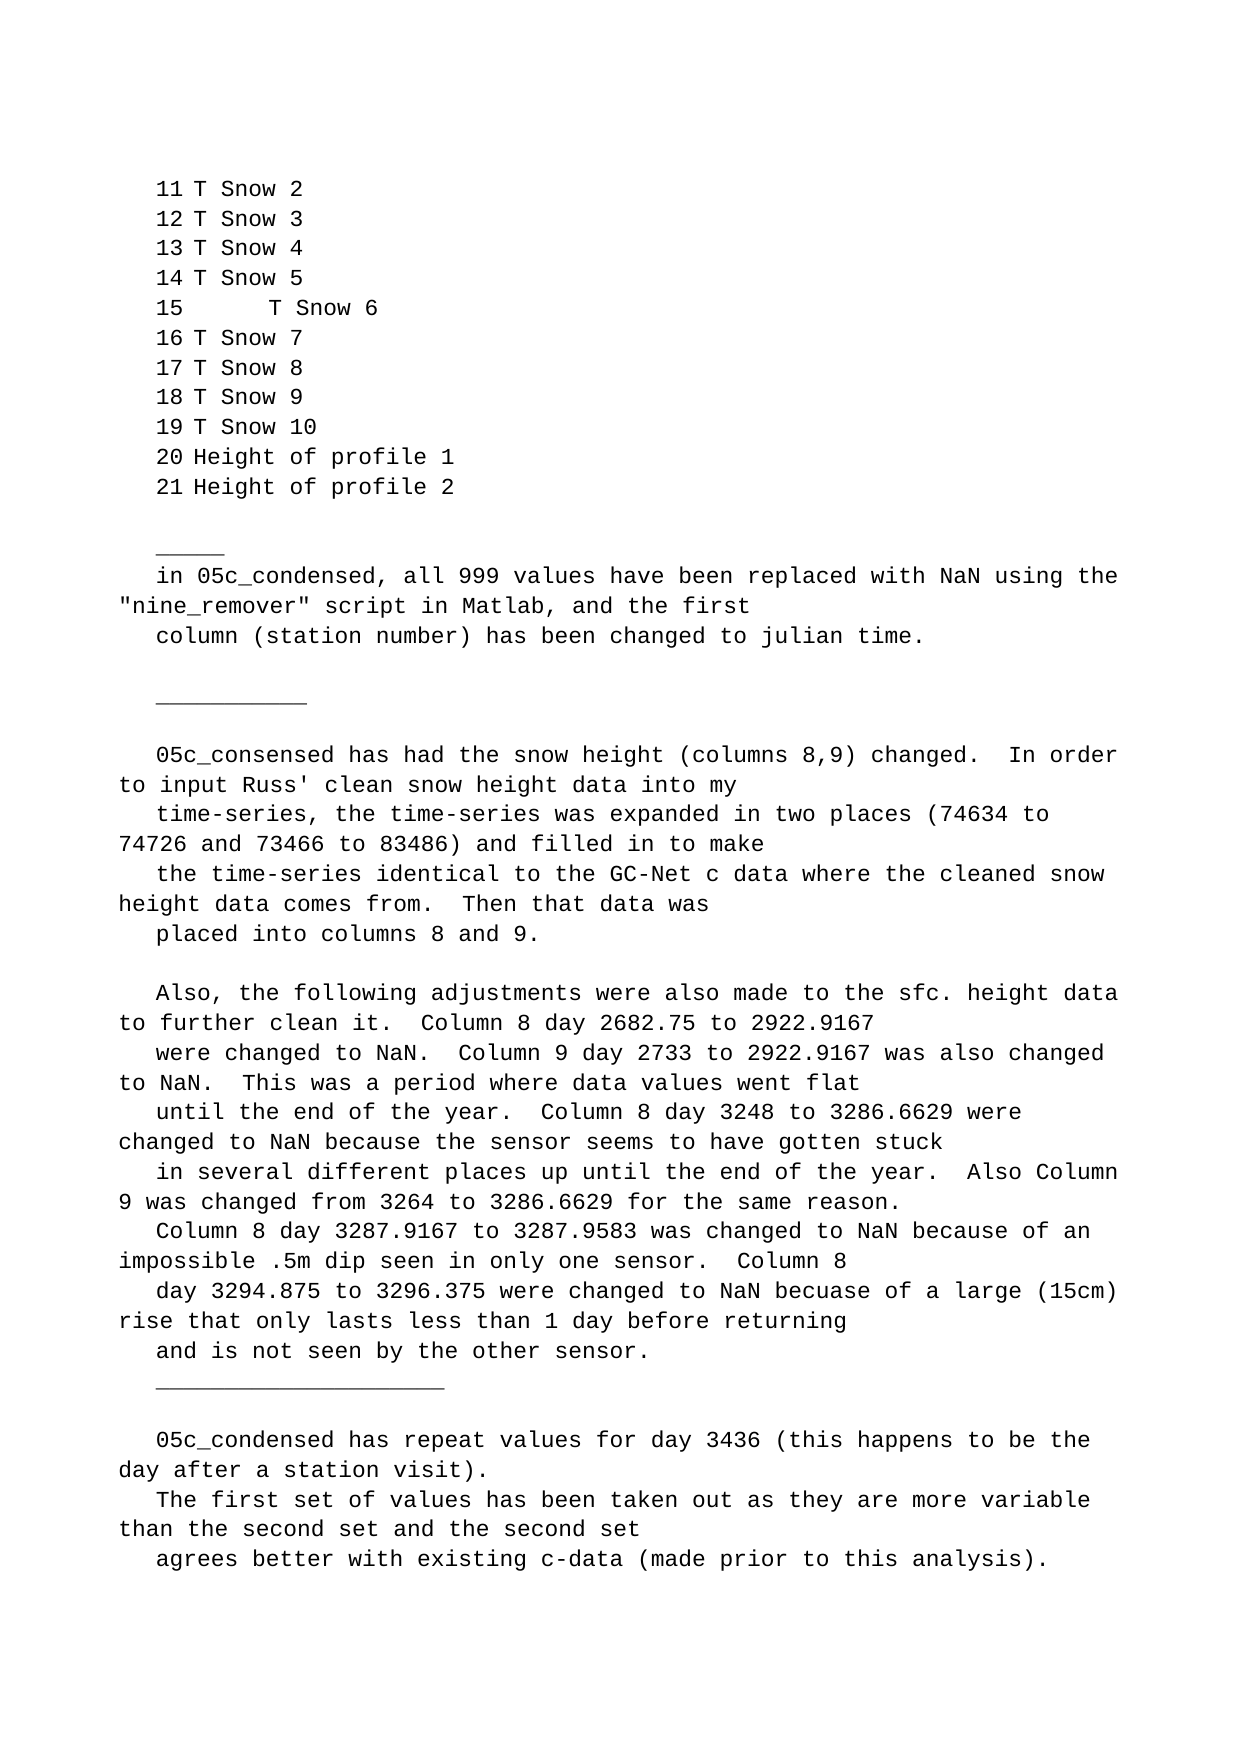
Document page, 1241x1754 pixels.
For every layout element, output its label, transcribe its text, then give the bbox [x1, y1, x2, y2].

text until the end of the year. Column 8 day 3248 to 3286.6629 were changed to NaN because the sensor seems to have gotten stuck [118, 1101, 1122, 1156]
text were changed to NaN. Column 9 day 2733 to 2922.9167 was also changed to NaN. This was a period where data values went flat [118, 1041, 1122, 1097]
text 15 T Snow 6 [118, 296, 1122, 322]
text 18 T Snow 9 [118, 386, 1122, 412]
text Also, the following adjustments were also made to the sfc. height data to further clean it. Column 8 day 2682.75 to 2922.9167 [118, 982, 1122, 1037]
text _____ [118, 535, 1122, 561]
text placed into columns 8 and 9. [118, 922, 1122, 948]
text The first set of values has been taken out as they are more variable than the second set and the second set [118, 1488, 1122, 1544]
text 14 T Snow 5 [118, 267, 1122, 292]
text agrees better with existing c-data (made prior to this analysis). [118, 1548, 1122, 1573]
text 16 T Snow 7 [118, 326, 1122, 352]
text 20 Height of profile 1 [118, 445, 1122, 471]
text 13 T Snow 4 [118, 237, 1122, 263]
text ___________ [118, 684, 1122, 709]
text in 05c_condensed, all 999 values have been replaced with NaN using the "nine_remover" script in Matlab, and the first [118, 564, 1122, 620]
text column (station number) has been changed to julian time. [118, 624, 1122, 650]
text 12 T Snow 3 [118, 207, 1122, 233]
text 19 T Snow 10 [118, 416, 1122, 441]
text 05c_condensed has repeat values for day 3436 (this happens to be the day after a station visit). [118, 1428, 1122, 1484]
text 05c_consensed has had the snow height (columns 8,9) changed. In order to input Russ' clean snow height data into my [118, 743, 1122, 799]
text the time-series identical to the GC-Net c data where the cleaned snow height data comes from. Then that data was [118, 862, 1122, 918]
text _____________________ [118, 1369, 1122, 1395]
text and is not seen by the other sensor. [118, 1339, 1122, 1365]
text 11 T Snow 2 [118, 177, 1122, 203]
text 17 T Snow 8 [118, 356, 1122, 382]
text time-series, the time-series was expanded in two places (74634 to 74726 and 73466 to 83486) and filled in to make [118, 803, 1122, 858]
text 21 Height of profile 2 [118, 475, 1122, 501]
text day 3294.875 to 3296.375 were changed to NaN becuase of a large (15cm) rise that only lasts less than 1 day before returning [118, 1279, 1122, 1335]
text in several different places up until the end of the year. Also Column 9 was changed from 3264 to 3286.6629 for the same reason. [118, 1160, 1122, 1216]
text Column 8 day 3287.9167 to 3287.9583 was changed to NaN because of an impossible .5m dip seen in only one sensor. Column 8 [118, 1220, 1122, 1276]
